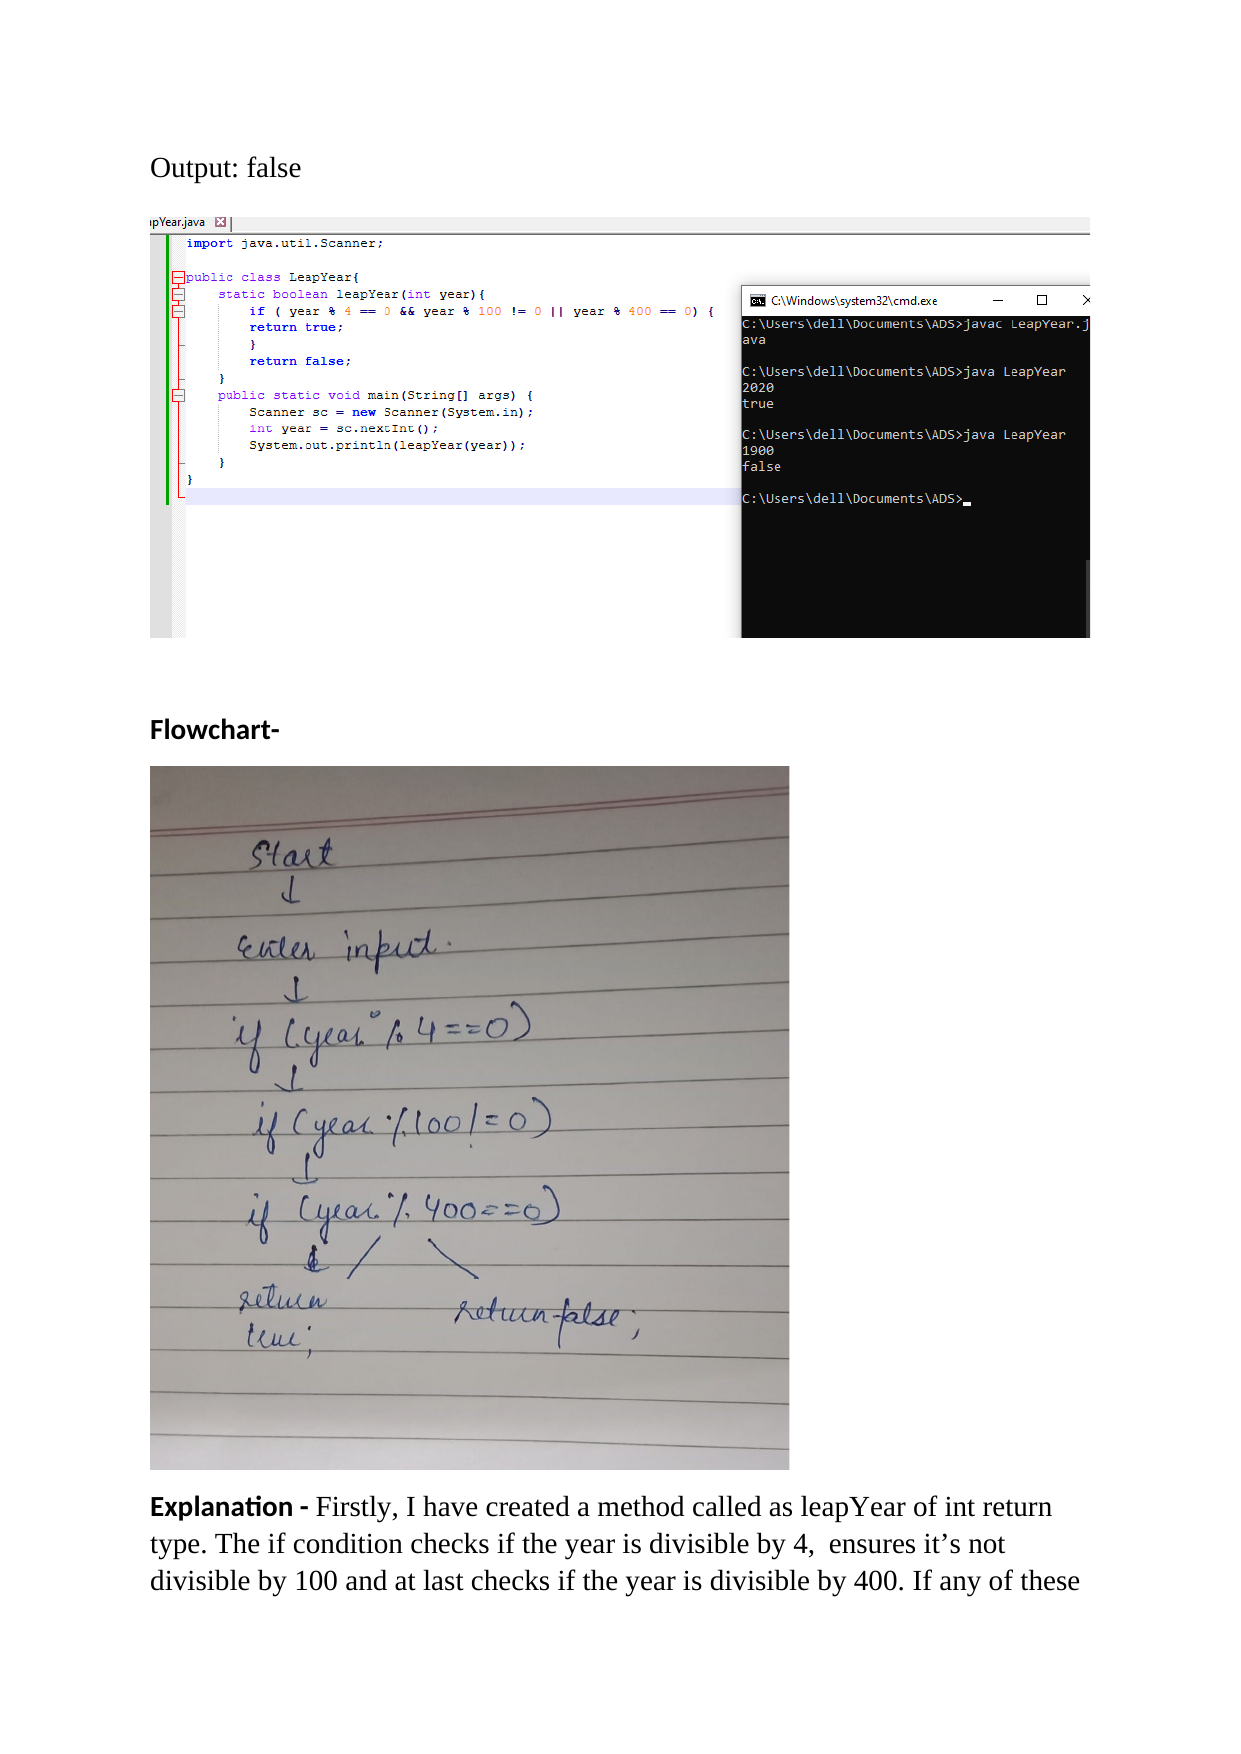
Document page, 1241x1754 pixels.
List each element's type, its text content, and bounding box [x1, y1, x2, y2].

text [150, 1488, 1090, 1596]
text Output: false [150, 150, 1090, 183]
text Flowchart- [150, 711, 1090, 747]
picture [150, 766, 790, 1470]
picture [150, 217, 1091, 638]
